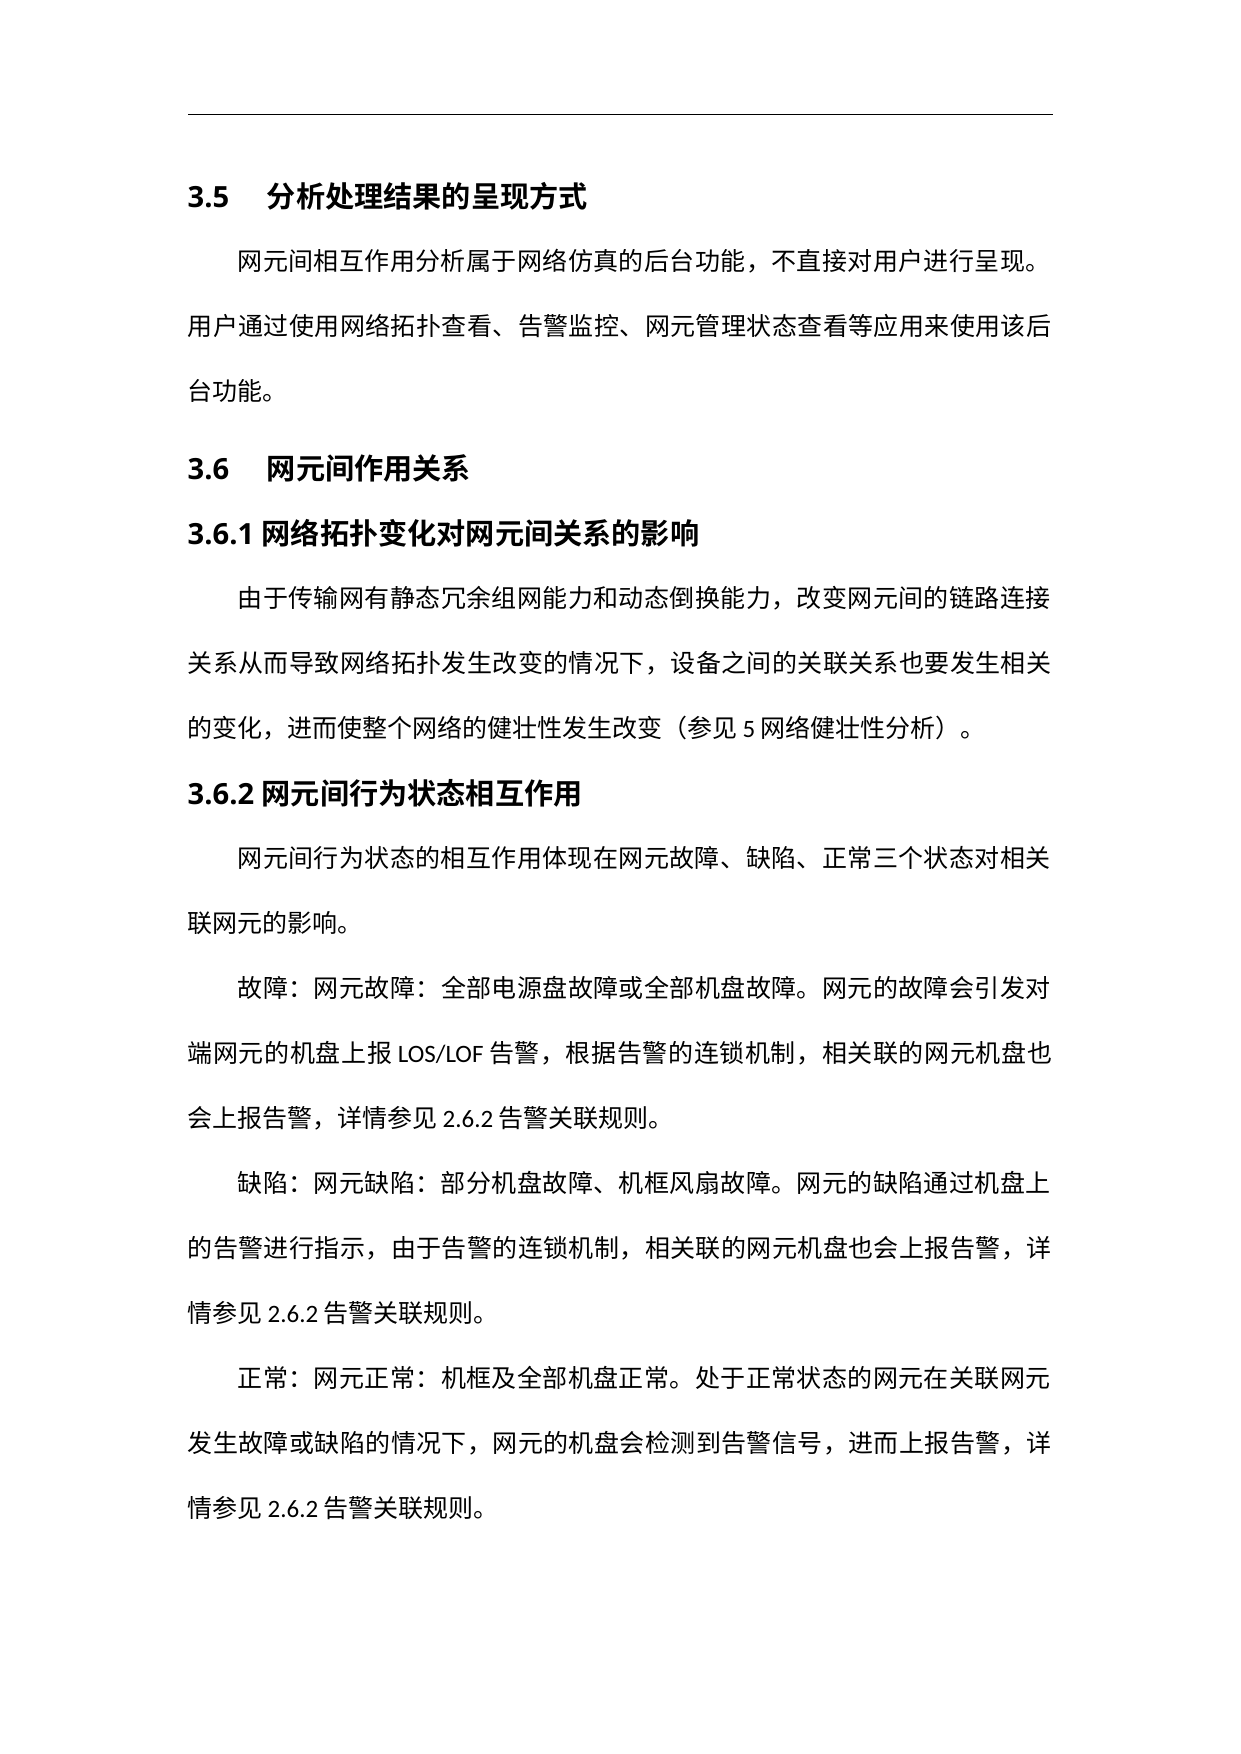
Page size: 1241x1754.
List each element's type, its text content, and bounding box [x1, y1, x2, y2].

subtitle 网络拓扑变化对网元间关系的影响 [187, 499, 1053, 564]
list 网元间相互作用分析属于网络仿真的后台功能，不直接对用户进行呈现。用户通过使用网络拓扑查看、告警监控、网元管理状态查看等应用来使用该后台功能。 [187, 227, 1053, 422]
list 故障：网元故障：全部电源盘故障或全部机盘故障。网元的故障会引发对端网元的机盘上报LOS/LOF告警，根据告警的连锁机制，相关联的网元机盘也会上报告警，详情参见告警关联规则。 [187, 954, 1053, 1149]
subtitle 网元间作用关系 [187, 434, 1053, 499]
subtitle 分析处理结果的呈现方式 [187, 162, 1053, 227]
list 网元间行为状态的相互作用体现在网元故障、缺陷、正常三个状态对相关联网元的影响。 [187, 824, 1053, 954]
list 由于传输网有静态冗余组网能力和动态倒换能力，改变网元间的链路连接关系从而导致网络拓扑发生改变的情况下，设备之间的关联关系也要发生相关的变化，进而使整个网络的健壮性发生改变（参见5网络健壮性分析）。 [187, 564, 1053, 759]
subtitle 网元间行为状态相互作用 [187, 759, 1053, 824]
list 缺陷：网元缺陷：部分机盘故障、机框风扇故障。网元的缺陷通过机盘上的告警进行指示，由于告警的连锁机制，相关联的网元机盘也会上报告警，详情参见告警关联规则。 [187, 1149, 1053, 1344]
list 正常：网元正常：机框及全部机盘正常。处于正常状态的网元在关联网元发生故障或缺陷的情况下，网元的机盘会检测到告警信号，进而上报告警，详情参见告警关联规则。 [187, 1344, 1053, 1539]
